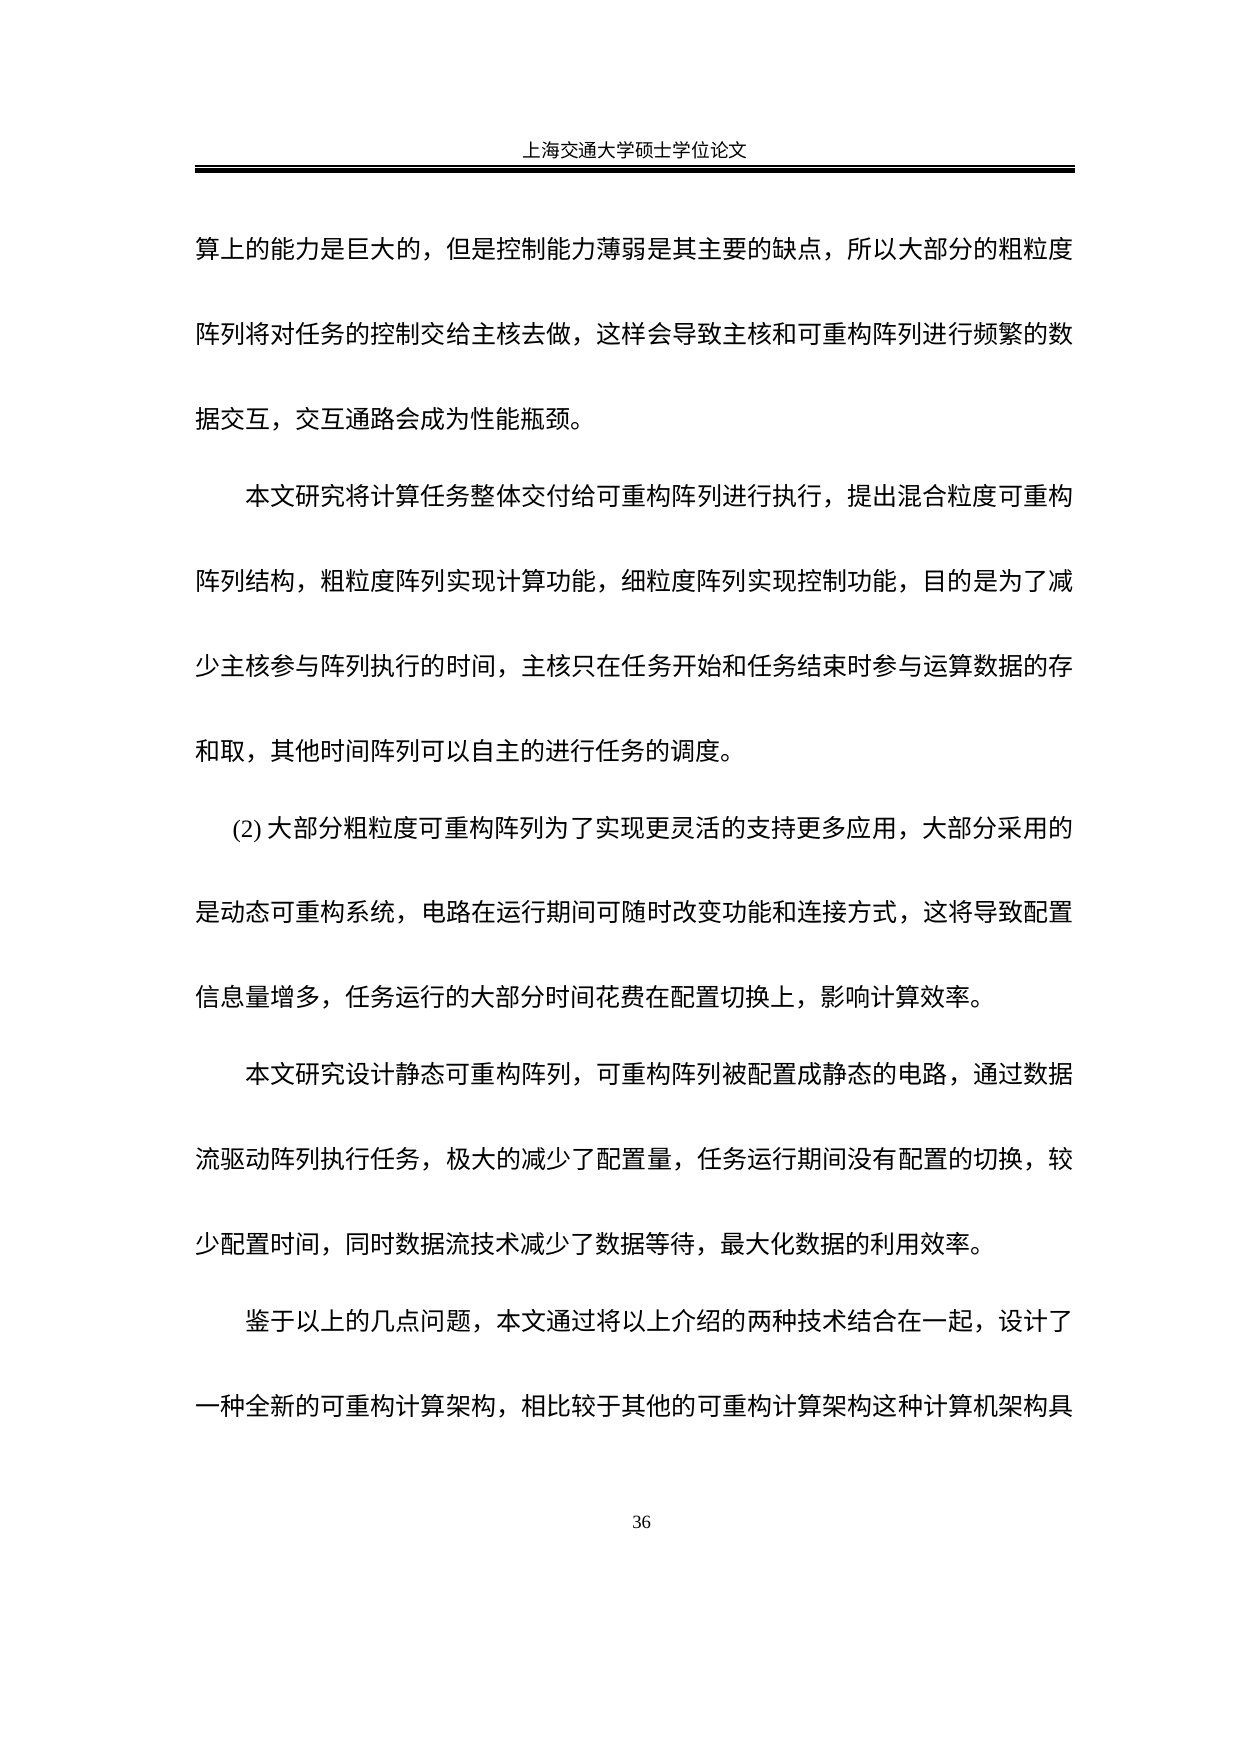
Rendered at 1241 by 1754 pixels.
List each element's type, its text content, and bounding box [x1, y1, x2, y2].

list 大部分粗粒度可重构阵列为了实现更灵活的支持更多应用，大部分采用的是动态可重构系统，电路在运行期间可随时改变功能和连接方式，这将导致配置信息量增多，任务运行的大部分时间花费在配置切换上，影响计算效率。 [195, 792, 1075, 1030]
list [195, 214, 1075, 451]
text 本文研究将计算任务整体交付给可重构阵列进行执行，提出混合粒度可重构阵列结构，粗粒度阵列实现计算功能，细粒度阵列实现控制功能，目的是为了减少主核参与阵列执行的时间，主核只在任务开始和任务结束时参与运算数据的存和取，其他时间阵列可以自主的进行任务的调度。 [195, 461, 1075, 783]
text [195, 1286, 1075, 1438]
text 本文研究设计静态可重构阵列，可重构阵列被配置成静态的电路，通过数据流驱动阵列执行任务，极大的减少了配置量，任务运行期间没有配置的切换，较少配置时间，同时数据流技术减少了数据等待，最大化数据的利用效率。 [195, 1039, 1075, 1277]
